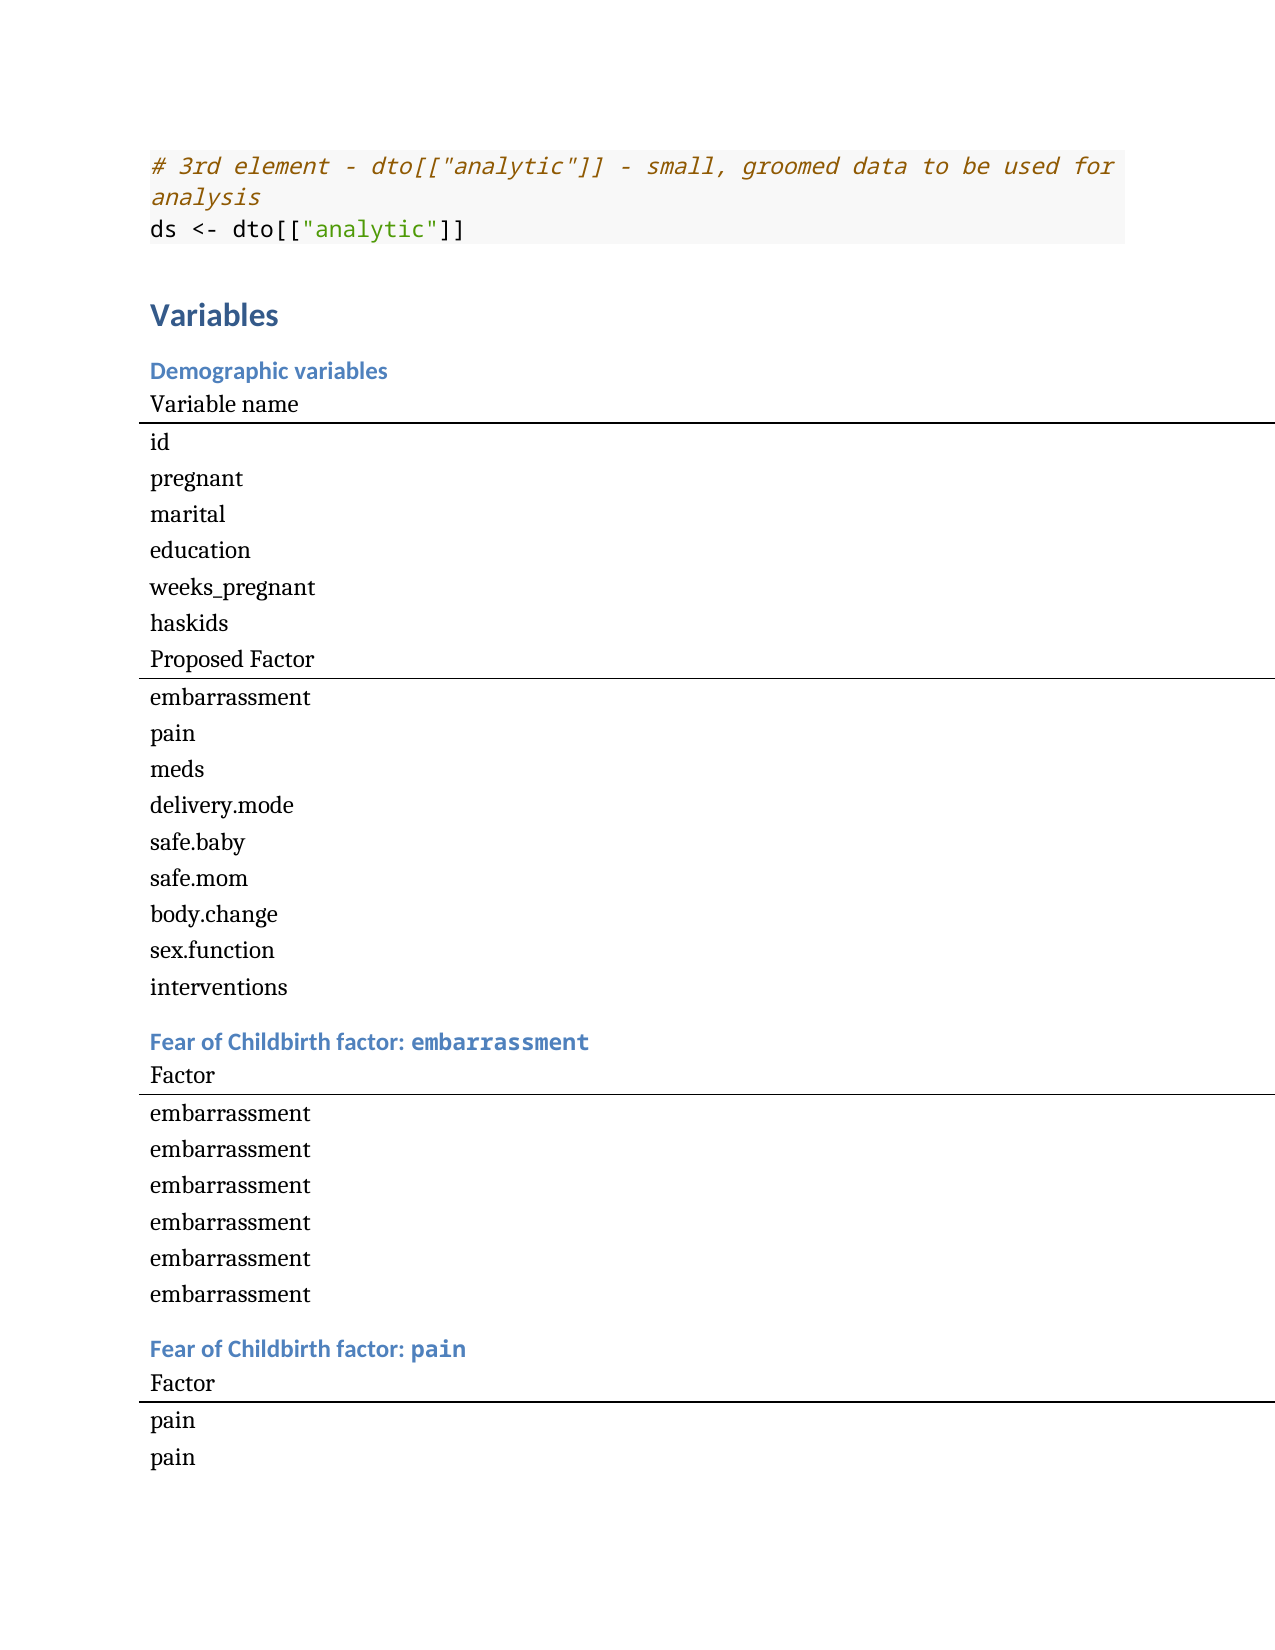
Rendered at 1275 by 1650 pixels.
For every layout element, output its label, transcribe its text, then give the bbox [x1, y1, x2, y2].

table_cell embarrassment [139, 679, 1275, 715]
table_cell pregnant [139, 460, 1275, 496]
table_cell id [139, 424, 1275, 460]
table_cell pain [139, 1439, 1275, 1475]
subtitle Fear of Childbirth factor: embarrassment [150, 1026, 1125, 1057]
table_cell haskids [139, 605, 1275, 641]
table_header Proposed Factor [139, 641, 1275, 677]
table_cell body.change [139, 896, 1275, 933]
table_cell weeks_pregnant [139, 569, 1275, 605]
table_cell pain [139, 715, 1275, 751]
subtitle Demographic variables [150, 355, 1125, 386]
table_cell delivery.mode [139, 788, 1275, 824]
table_cell pain [139, 1403, 1275, 1439]
table_cell sex.function [139, 933, 1275, 969]
subtitle Fear of Childbirth factor: pain [150, 1333, 1125, 1365]
table_header Factor [139, 1365, 1275, 1401]
table_cell embarrassment [139, 1168, 1275, 1204]
table_cell safe.mom [139, 860, 1275, 896]
table_cell marital [139, 496, 1275, 532]
table_cell interventions [139, 969, 1275, 1005]
table_cell education [139, 533, 1275, 569]
table_cell embarrassment [139, 1204, 1275, 1240]
table_cell meds [139, 751, 1275, 788]
table_cell safe.baby [139, 824, 1275, 860]
table_cell embarrassment [139, 1240, 1275, 1276]
subtitle Variables [150, 294, 1125, 334]
table_cell embarrassment [139, 1095, 1275, 1131]
table_header Factor [139, 1057, 1275, 1093]
table_header Variable name [139, 386, 1275, 422]
table_cell embarrassment [139, 1276, 1275, 1313]
table_cell embarrassment [139, 1131, 1275, 1168]
